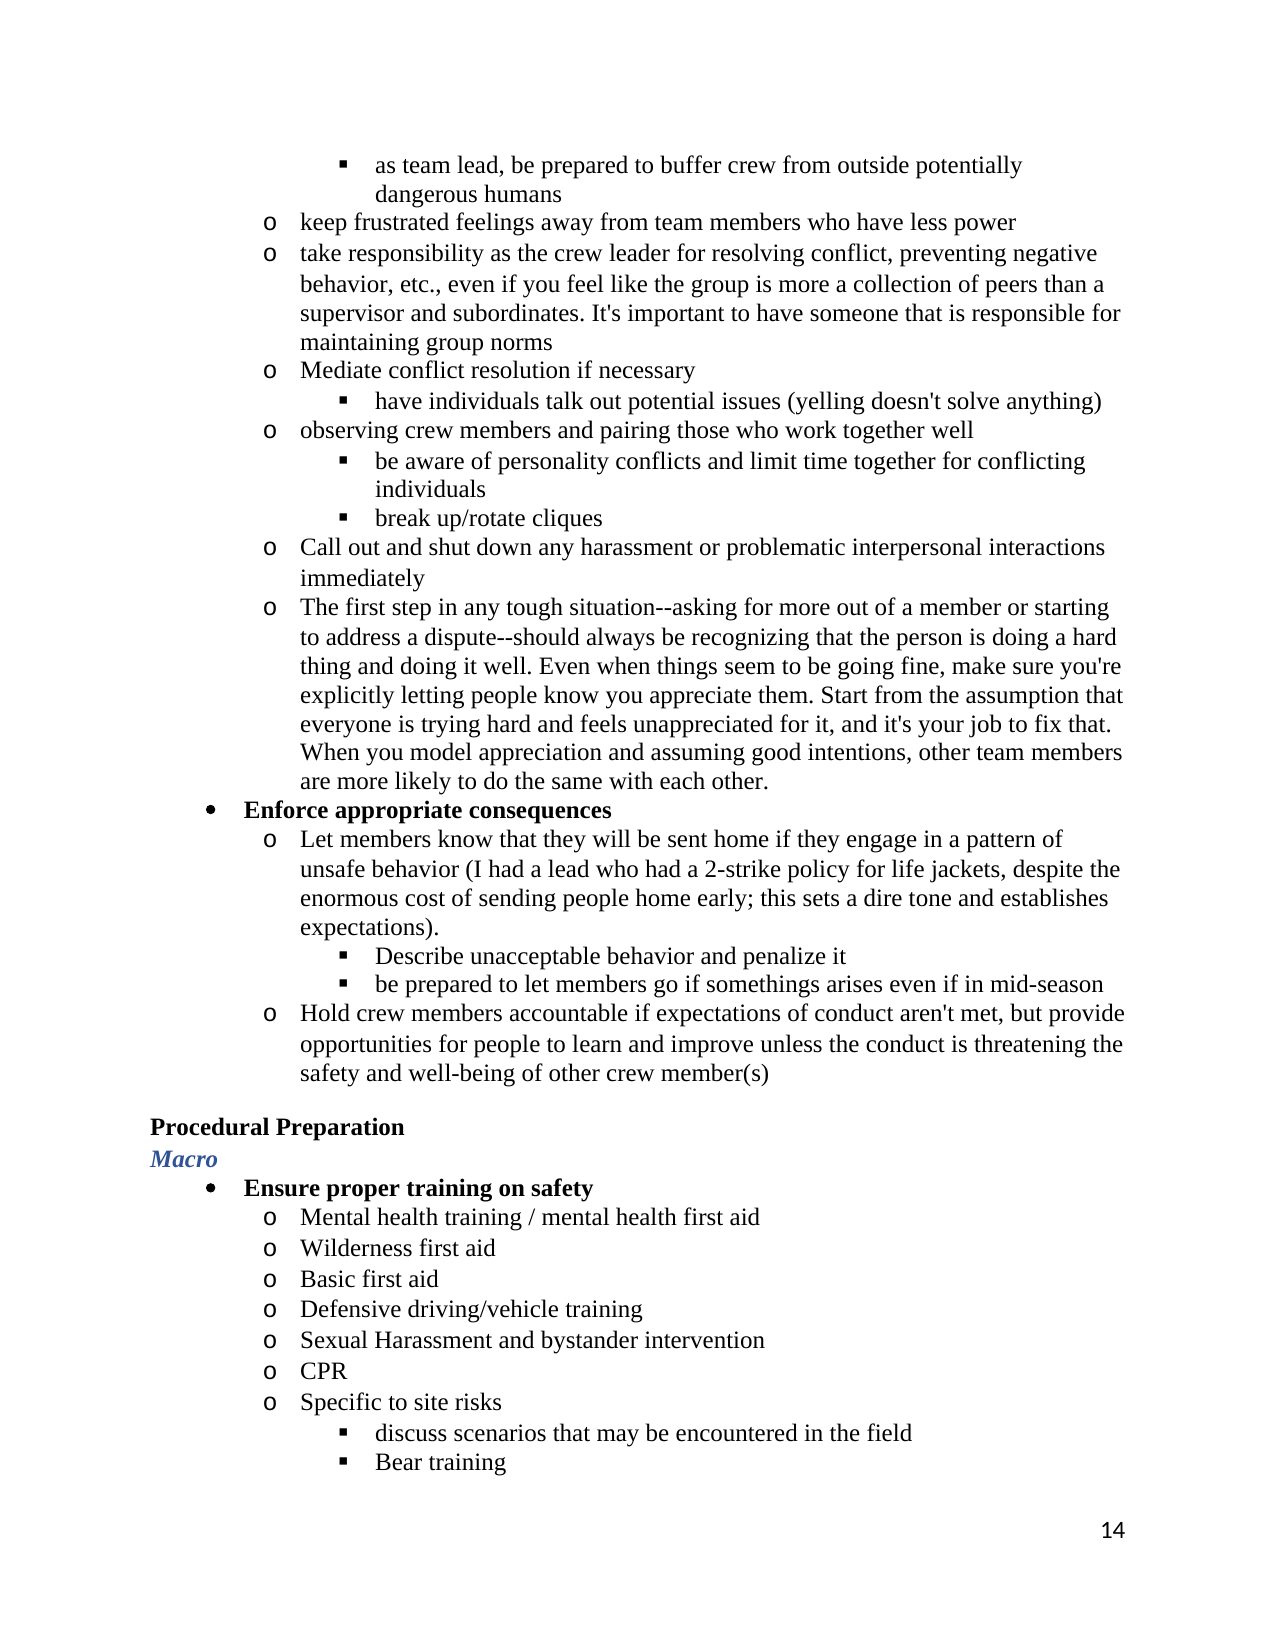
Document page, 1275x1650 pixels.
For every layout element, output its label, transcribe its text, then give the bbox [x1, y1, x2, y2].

list Defensive driving/vehicle training [262, 1294, 1125, 1325]
list Enforce appropriate consequences [206, 795, 1125, 824]
list Mental health training / mental health first aid [262, 1202, 1125, 1233]
list take responsibility as the crew leader for resolving conflict, preventing negative behavior, etc., even if you feel like the group is more a collection of peers than a supervisor and subordinates. It's important to have someone that is responsible for maintaining group norms [262, 238, 1125, 355]
list Basic first aid [262, 1264, 1125, 1294]
list keep frustrated feelings away from team members who have less power [262, 207, 1125, 238]
list Sexual Harassment and bystander intervention [262, 1325, 1125, 1356]
list Call out and shut down any harassment or problematic interpersonal interactions immediately [262, 532, 1125, 592]
list Bear training [337, 1447, 1125, 1475]
list Ensure proper training on safety [206, 1173, 1125, 1202]
list break up/rotate cliques [337, 503, 1125, 532]
subtitle Procedural Preparation [150, 1112, 1125, 1140]
list have individuals talk out potential issues (yelling doesn't solve anything) [337, 386, 1125, 415]
list Wilderness first aid [262, 1233, 1125, 1264]
list as team lead, be prepared to buffer crew from outside potentially dangerous humans [337, 150, 1125, 207]
list discuss scenarios that may be encountered in the field [337, 1418, 1125, 1447]
subtitle Macro [150, 1144, 1125, 1173]
list Specific to site risks [262, 1387, 1125, 1418]
list be prepared to let members go if somethings arises even if in mid-season [337, 969, 1125, 998]
list CPR [262, 1356, 1125, 1387]
list be aware of personality conflicts and limit time together for conflicting individuals [337, 446, 1125, 503]
list The first step in any tough situation--asking for more out of a member or starting to address a dispute--should always be recognizing that the person is doing a hard thing and doing it well. Even when things seem to be going fine, make sure you're explicitly letting people know you appreciate them. Start from the assumption that everyone is trying hard and feels unappreciated for it, and it's your job to fix that. When you model appreciation and assuming good intentions, other team members are more likely to do the same with each other. [262, 592, 1125, 795]
list Describe unacceptable behavior and penalize it [337, 941, 1125, 969]
list Mediate conflict resolution if necessary [262, 355, 1125, 386]
list observing crew members and pairing those who work together well [262, 415, 1125, 446]
list Hold crew members accountable if expectations of conduct aren't met, but provide opportunities for people to learn and improve unless the conduct is threatening the safety and well-being of other crew member(s) [262, 998, 1125, 1087]
list Let members know that they will be sent home if they engage in a pattern of unsafe behavior (I had a lead who had a 2-strike policy for life jackets, despite the enormous cost of sending people home early; this sets a dire tone and establishes expectations). [262, 824, 1125, 941]
